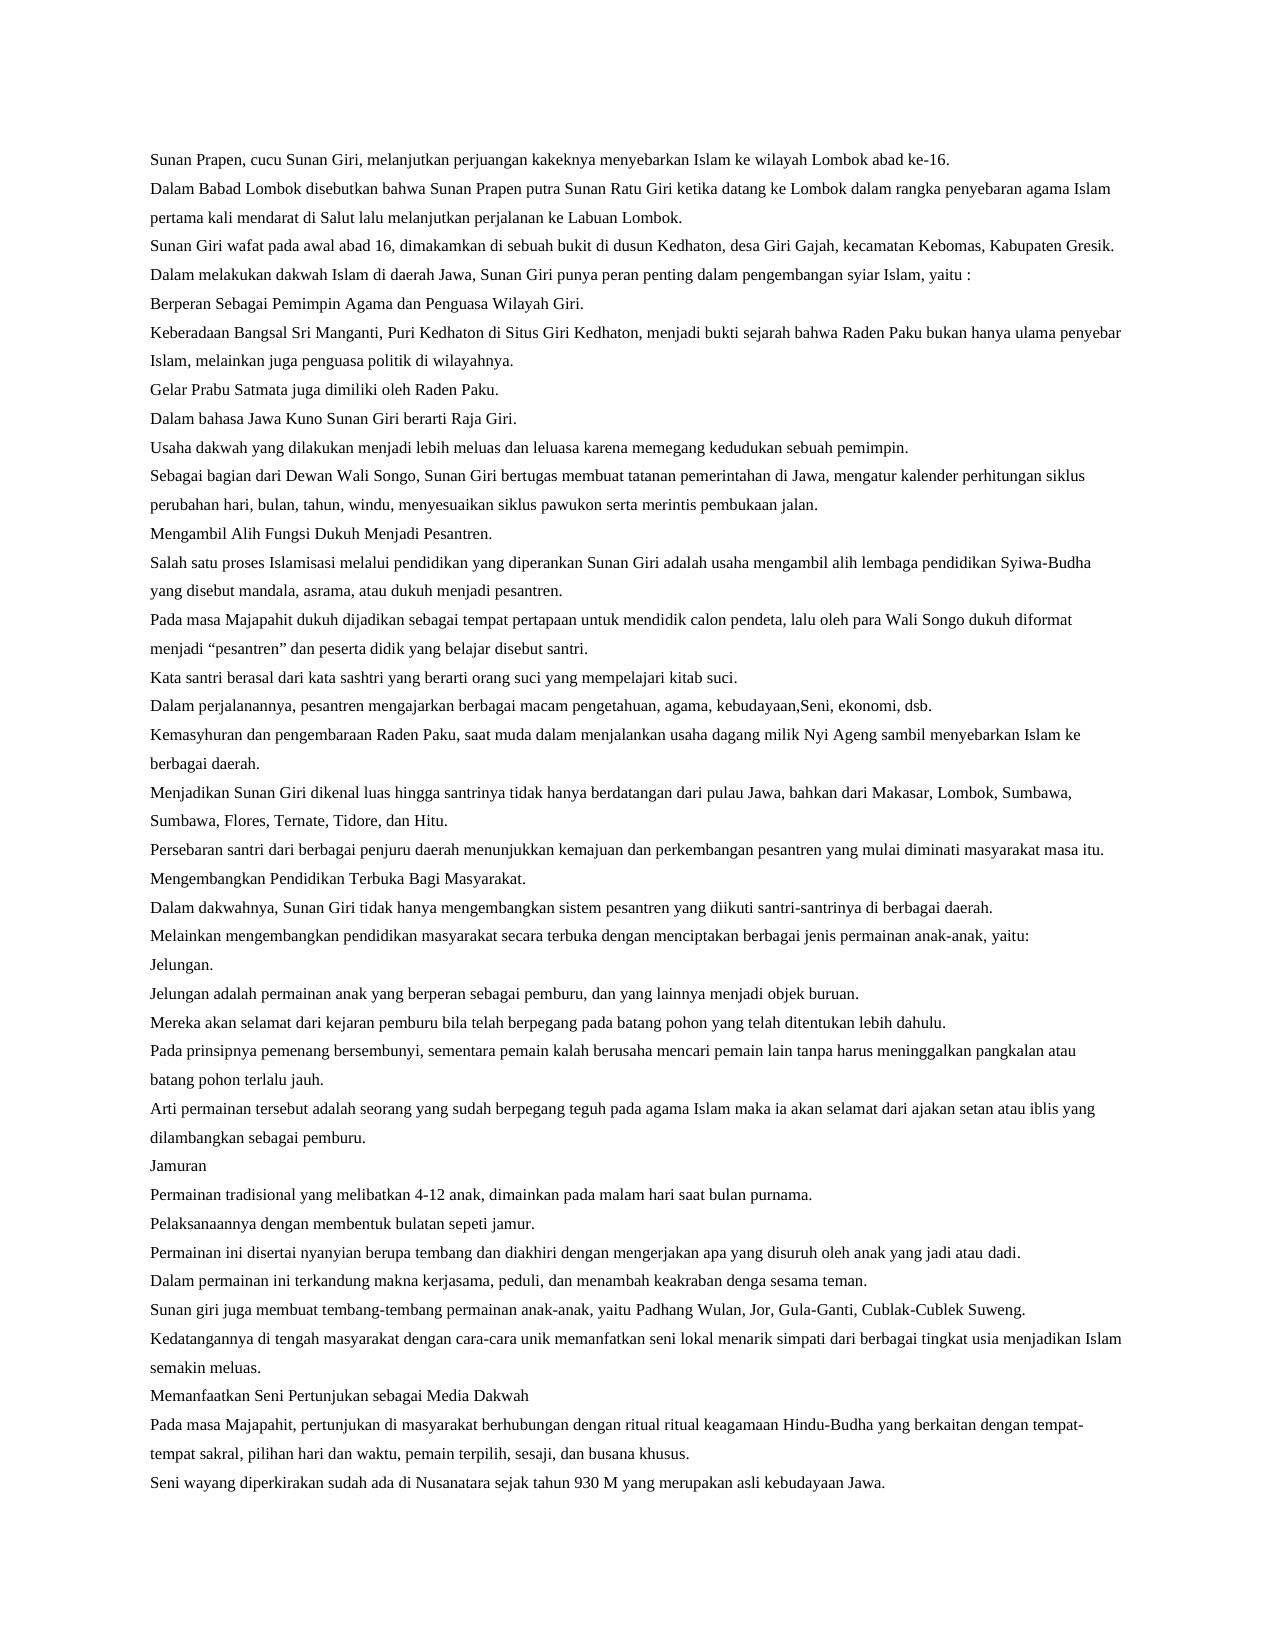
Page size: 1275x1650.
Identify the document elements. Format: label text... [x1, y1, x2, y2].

text Pada masa Majapahit, pertunjukan di masyarakat berhubungan dengan ritual ritual keagamaan Hindu-Budha yang berkaitan dengan tempat-tempat sakral, pilihan hari dan waktu, pemain terpilih, sesaji, dan busana khusus. [150, 1415, 1125, 1463]
text Permainan ini disertai nyanyian berupa tembang dan diakhiri dengan mengerjakan apa yang disuruh oleh anak yang jadi atau dadi. [150, 1242, 1125, 1262]
text Kemasyhuran dan pengembaraan Raden Paku, saat muda dalam menjalankan usaha dagang milik Nyi Ageng sambil menyebarkan Islam ke berbagai daerah. [150, 725, 1125, 773]
text Dalam permainan ini terkandung makna kerjasama, peduli, dan menambah keakraban denga sesama teman. [150, 1271, 1125, 1290]
text Melainkan mengembangkan pendidikan masyarakat secara terbuka dengan menciptakan berbagai jenis permainan anak-anak, yaitu: [150, 926, 1125, 945]
text Dalam melakukan dakwah Islam di daerah Jawa, Sunan Giri punya peran penting dalam pengembangan syiar Islam, yaitu : [150, 265, 1125, 284]
text Dalam perjalanannya, pesantren mengajarkan berbagai macam pengetahuan, agama, kebudayaan,Seni, ekonomi, dsb. [150, 696, 1125, 715]
text Jelungan adalah permainan anak yang berperan sebagai pemburu, dan yang lainnya menjadi objek buruan. [150, 984, 1125, 1003]
text Kata santri berasal dari kata sashtri yang berarti orang suci yang mempelajari kitab suci. [150, 667, 1125, 687]
text Memanfaatkan Seni Pertunjukan sebagai Media Dakwah [150, 1386, 1125, 1405]
text Gelar Prabu Satmata juga dimiliki oleh Raden Paku. [150, 380, 1125, 399]
text Dalam bahasa Jawa Kuno Sunan Giri berarti Raja Giri. [150, 409, 1125, 428]
text Menjadikan Sunan Giri dikenal luas hingga santrinya tidak hanya berdatangan dari pulau Jawa, bahkan dari Makasar, Lombok, Sumbawa, Sumbawa, Flores, Ternate, Tidore, dan Hitu. [150, 782, 1125, 830]
text Pada prinsipnya pemenang bersembunyi, sementara pemain kalah berusaha mencari pemain lain tanpa harus meninggalkan pangkalan atau batang pohon terlalu jauh. [150, 1041, 1125, 1089]
text Berperan Sebagai Pemimpin Agama dan Penguasa Wilayah Giri. [150, 294, 1125, 313]
text Sunan Prapen, cucu Sunan Giri, melanjutkan perjuangan kakeknya menyebarkan Islam ke wilayah Lombok abad ke-16. [150, 150, 1125, 169]
text Usaha dakwah yang dilakukan menjadi lebih meluas dan leluasa karena memegang kedudukan sebuah pemimpin. [150, 437, 1125, 457]
text Dalam dakwahnya, Sunan Giri tidak hanya mengembangkan sistem pesantren yang diikuti santri-santrinya di berbagai daerah. [150, 897, 1125, 917]
text Mereka akan selamat dari kejaran pemburu bila telah berpegang pada batang pohon yang telah ditentukan lebih dahulu. [150, 1012, 1125, 1032]
text Sunan giri juga membuat tembang-tembang permainan anak-anak, yaitu Padhang Wulan, Jor, Gula-Ganti, Cublak-Cublek Suweng. [150, 1300, 1125, 1319]
text Keberadaan Bangsal Sri Manganti, Puri Kedhaton di Situs Giri Kedhaton, menjadi bukti sejarah bahwa Raden Paku bukan hanya ulama penyebar Islam, melainkan juga penguasa politik di wilayahnya. [150, 322, 1125, 370]
text Sebagai bagian dari Dewan Wali Songo, Sunan Giri bertugas membuat tatanan pemerintahan di Jawa, mengatur kalender perhitungan siklus perubahan hari, bulan, tahun, windu, menyesuaikan siklus pawukon serta merintis pembukaan jalan. [150, 466, 1125, 514]
text Kedatangannya di tengah masyarakat dengan cara-cara unik memanfatkan seni lokal menarik simpati dari berbagai tingkat usia menjadikan Islam semakin meluas. [150, 1329, 1125, 1377]
text Pada masa Majapahit dukuh dijadikan sebagai tempat pertapaan untuk mendidik calon pendeta, lalu oleh para Wali Songo dukuh diformat menjadi “pesantren” dan peserta didik yang belajar disebut santri. [150, 610, 1125, 658]
text Mengembangkan Pendidikan Terbuka Bagi Masyarakat. [150, 869, 1125, 888]
text Persebaran santri dari berbagai penjuru daerah menunjukkan kemajuan dan perkembangan pesantren yang mulai diminati masyarakat masa itu. [150, 840, 1125, 859]
text Arti permainan tersebut adalah seorang yang sudah berpegang teguh pada agama Islam maka ia akan selamat dari ajakan setan atau iblis yang dilambangkan sebagai pemburu. [150, 1099, 1125, 1147]
text Salah satu proses Islamisasi melalui pendidikan yang diperankan Sunan Giri adalah usaha mengambil alih lembaga pendidikan Syiwa-Budha yang disebut mandala, asrama, atau dukuh menjadi pesantren. [150, 552, 1125, 600]
text Permainan tradisional yang melibatkan 4-12 anak, dimainkan pada malam hari saat bulan purnama. [150, 1185, 1125, 1204]
text Pelaksanaannya dengan membentuk bulatan sepeti jamur. [150, 1214, 1125, 1233]
text Dalam Babad Lombok disebutkan bahwa Sunan Prapen putra Sunan Ratu Giri ketika datang ke Lombok dalam rangka penyebaran agama Islam pertama kali mendarat di Salut lalu melanjutkan perjalanan ke Labuan Lombok. [150, 179, 1125, 227]
text Sunan Giri wafat pada awal abad 16, dimakamkan di sebuah bukit di dusun Kedhaton, desa Giri Gajah, kecamatan Kebomas, Kabupaten Gresik. [150, 236, 1125, 255]
text Mengambil Alih Fungsi Dukuh Menjadi Pesantren. [150, 524, 1125, 543]
text Jelungan. [150, 955, 1125, 974]
text Seni wayang diperkirakan sudah ada di Nusanatara sejak tahun 930 M yang merupakan asli kebudayaan Jawa. [150, 1472, 1125, 1492]
text Jamuran [150, 1156, 1125, 1175]
